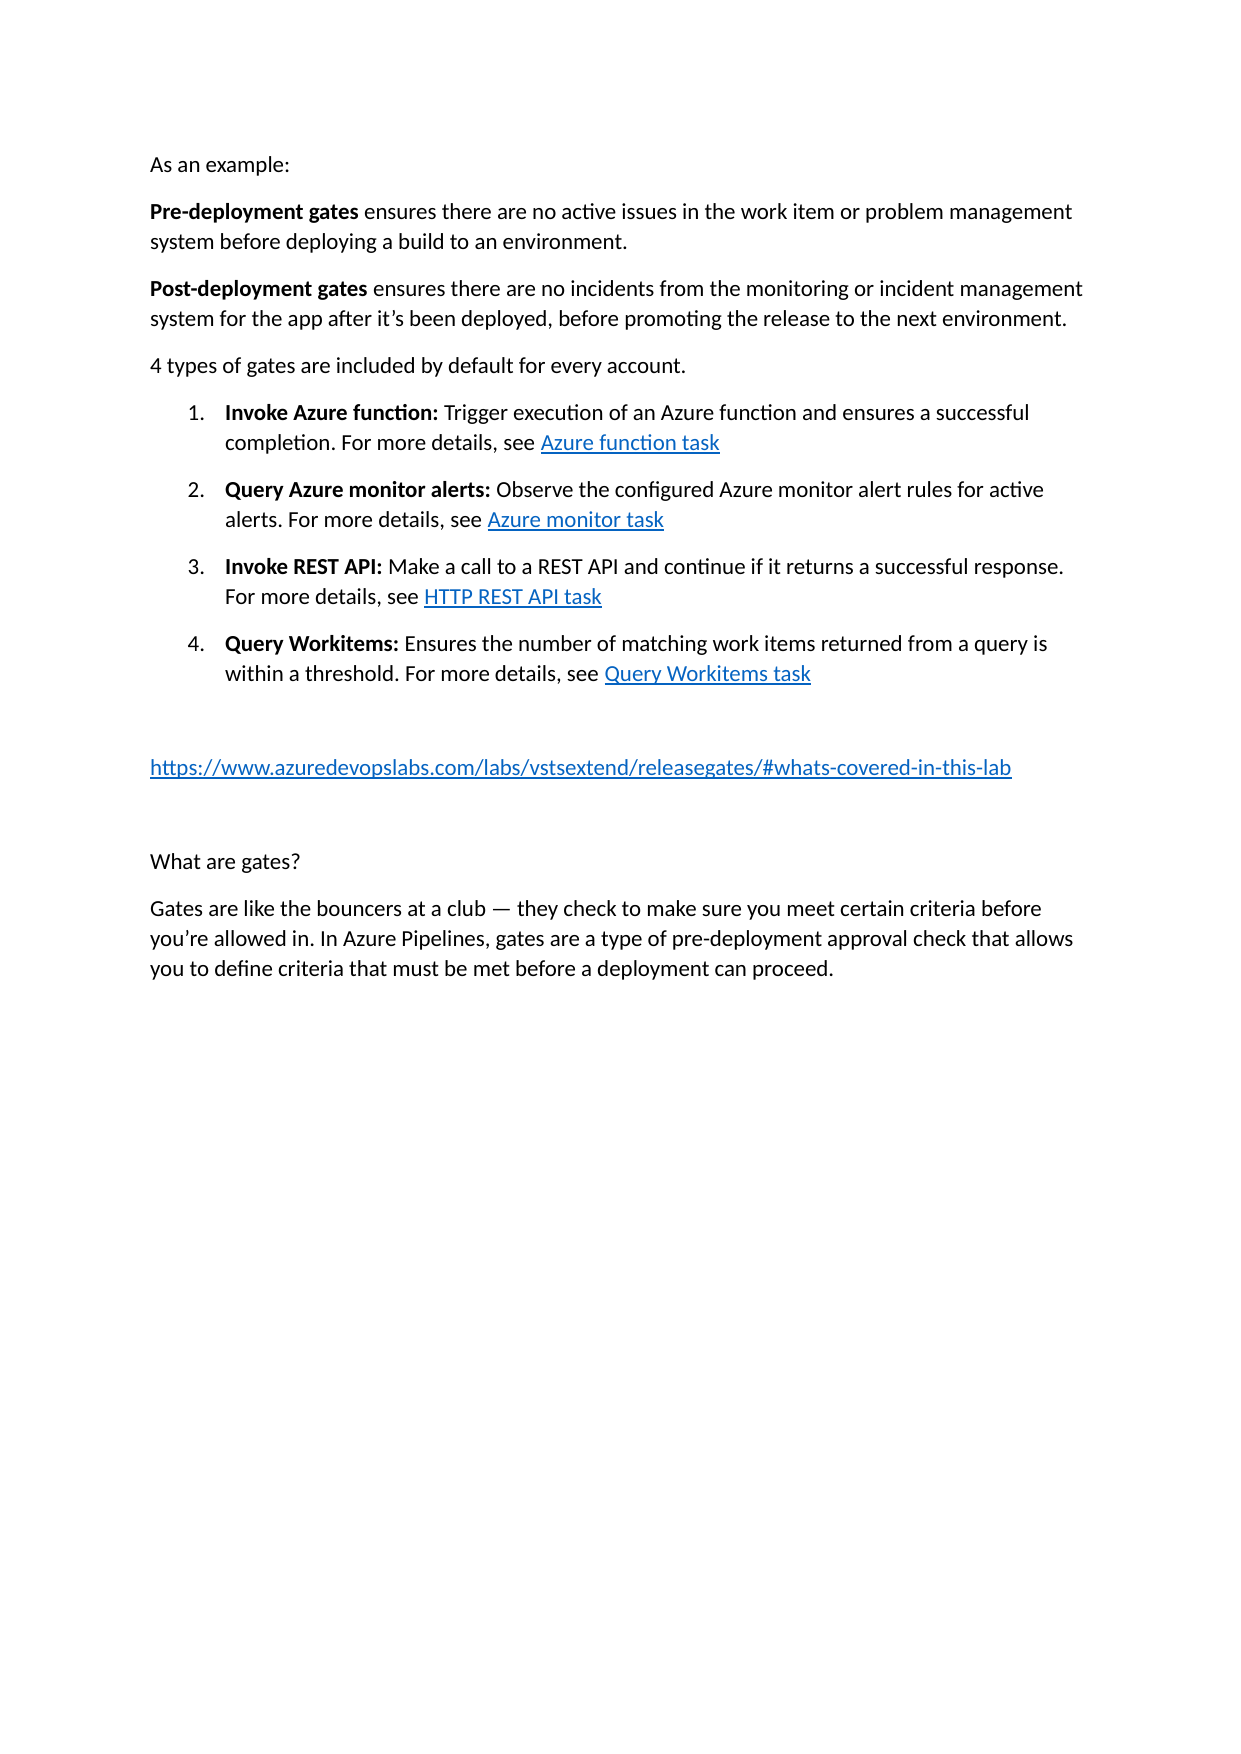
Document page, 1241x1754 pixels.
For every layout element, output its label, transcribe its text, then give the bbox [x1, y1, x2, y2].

text https://www.azuredevopslabs.com/labs/vstsextend/releasegates/#whats-covered-in-this-lab [150, 753, 1090, 781]
list Invoke REST API: Make a call to a REST API and continue if it returns a successful response. For more details, see HTTP REST API task [187, 552, 1090, 610]
list Invoke Azure function: Trigger execution of an Azure function and ensures a successful completion. For more details, see Azure function task [187, 398, 1090, 456]
text As an example: [150, 150, 1090, 178]
text Post-deployment gates ensures there are no incidents from the monitoring or incident management system for the app after it’s been deployed, before promoting the release to the next environment. [150, 274, 1090, 332]
text Gates are like the bouncers at a club — they check to make sure you meet certain criteria before you’re allowed in. In Azure Pipelines, gates are a type of pre-deployment approval check that allows you to define criteria that must be met before a deployment can proceed. [150, 894, 1090, 982]
list Query Azure monitor alerts: Observe the configured Azure monitor alert rules for active alerts. For more details, see Azure monitor task [187, 475, 1090, 533]
list Query Workitems: Ensures the number of matching work items returned from a query is within a threshold. For more details, see Query Workitems task [187, 629, 1090, 687]
text Pre-deployment gates ensures there are no active issues in the work item or problem management system before deploying a build to an environment. [150, 197, 1090, 255]
text 4 types of gates are included by default for every account. [150, 351, 1090, 379]
text What are gates? [150, 847, 1090, 875]
